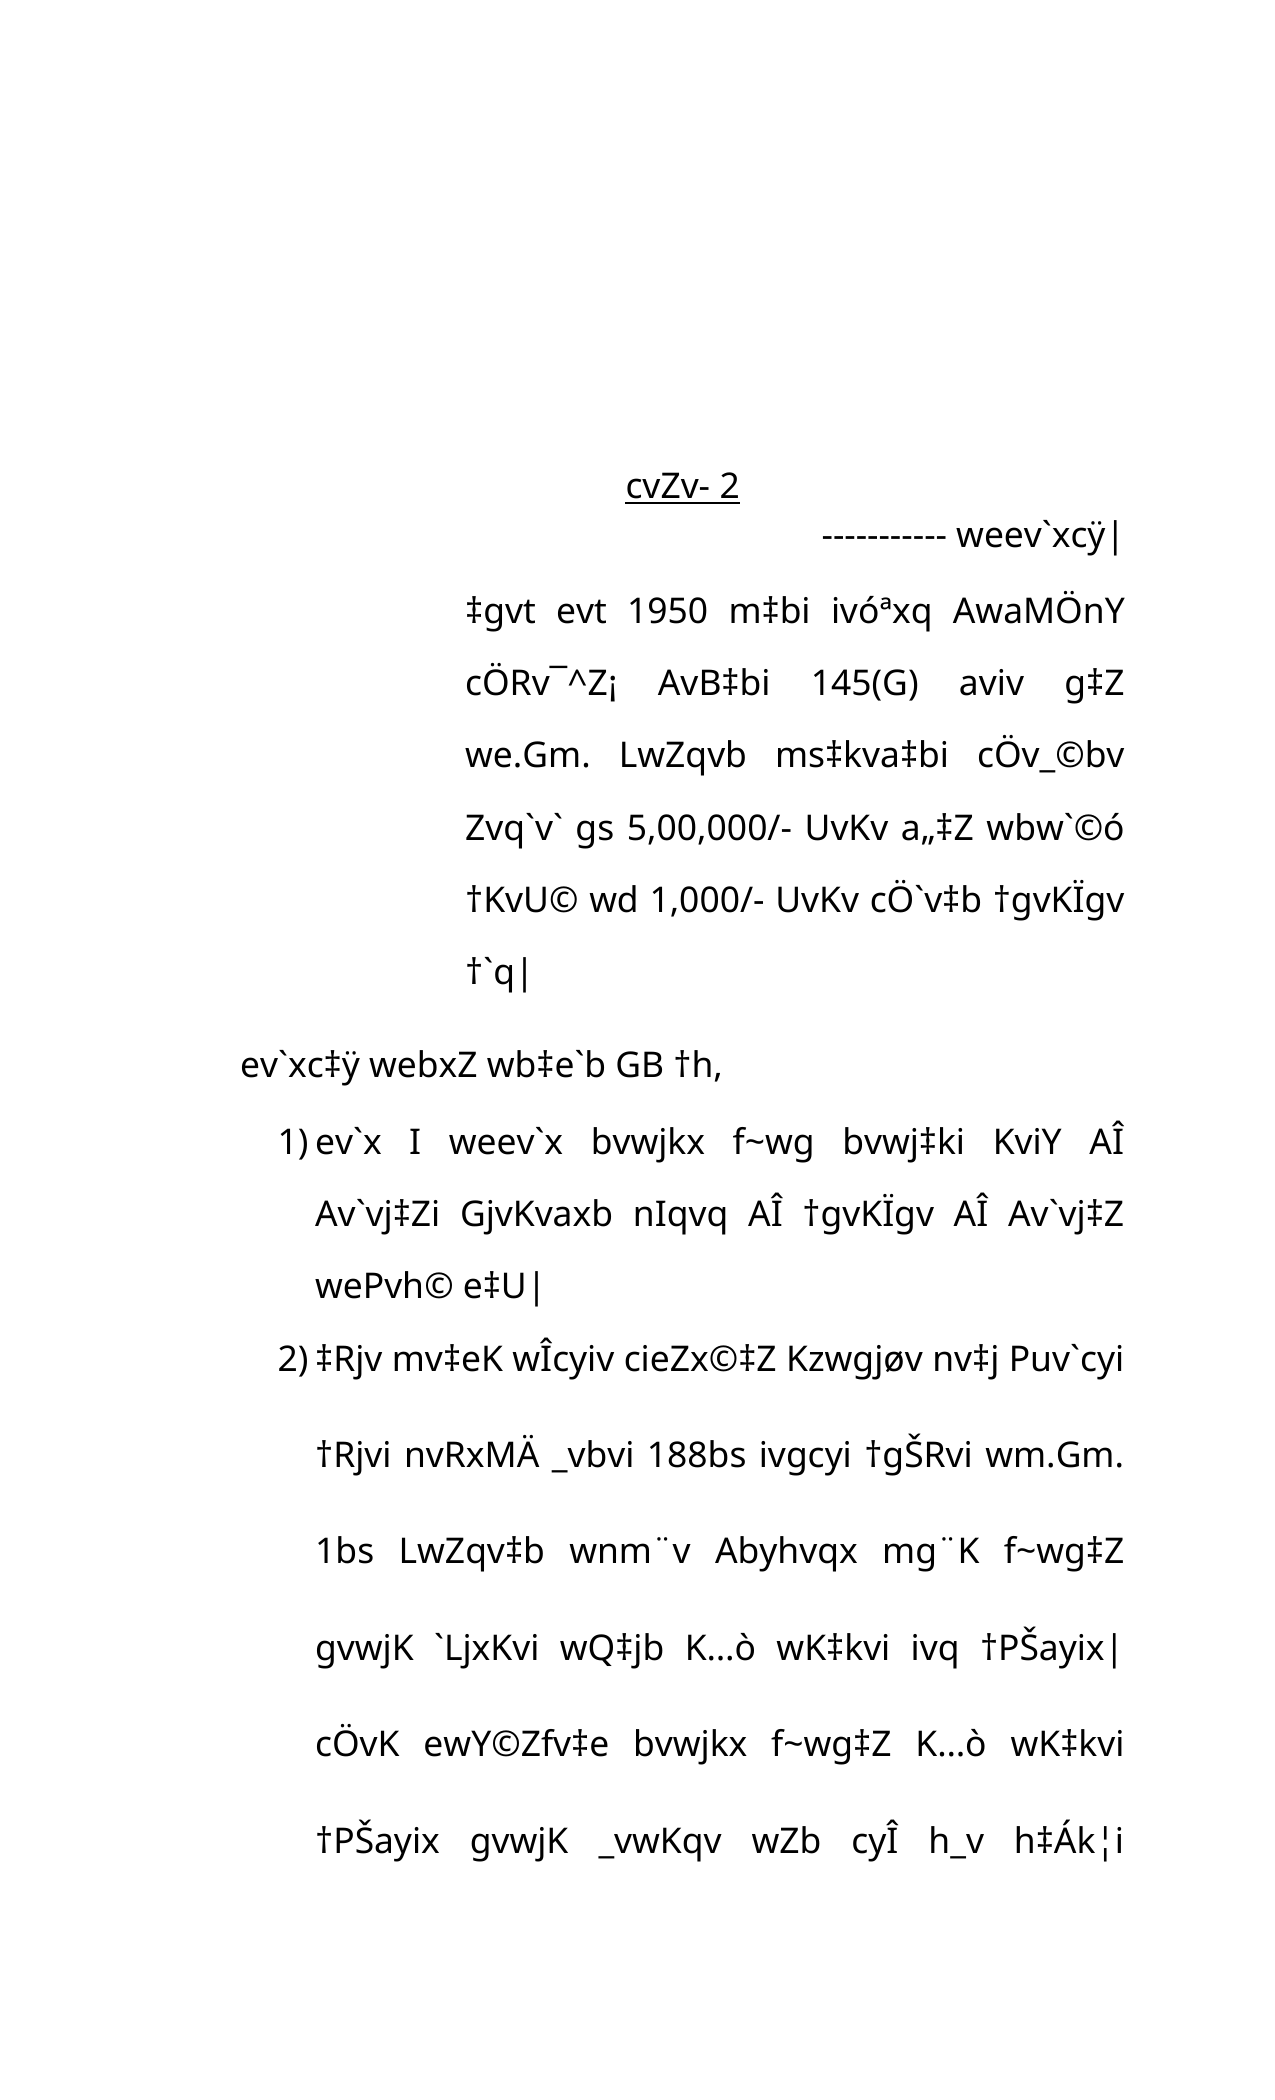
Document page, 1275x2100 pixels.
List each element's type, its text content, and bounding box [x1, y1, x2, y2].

text ev`xc‡ÿ webxZ wb‡e`b GB †h, [240, 1040, 1125, 1088]
list ev`x I weev`x bvwjkx f~wg bvwj‡ki KviY AÎ Av`vj‡Zi GjvKvaxb nIqvq AÎ †gvKÏgv AÎ Av`vj‡Z wePvh© e‡U| [277, 1116, 1125, 1309]
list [277, 1333, 1125, 1863]
text ‡gvt evt 1950 m‡bi ivóªxq AwaMÖnY cÖRv¯^Z¡ AvB‡bi 145(G) aviv g‡Z we.Gm. LwZqvb ms‡kva‡bi cÖv_©bv Zvq`v` gs 5,00,000/- UvKv a„‡Z wbw`©ó †KvU© wd 1,000/- UvKv cÖ`v‡b †gvKÏgv †`q| [465, 585, 1125, 995]
text ----------- weev`xcÿ| [240, 509, 1125, 557]
